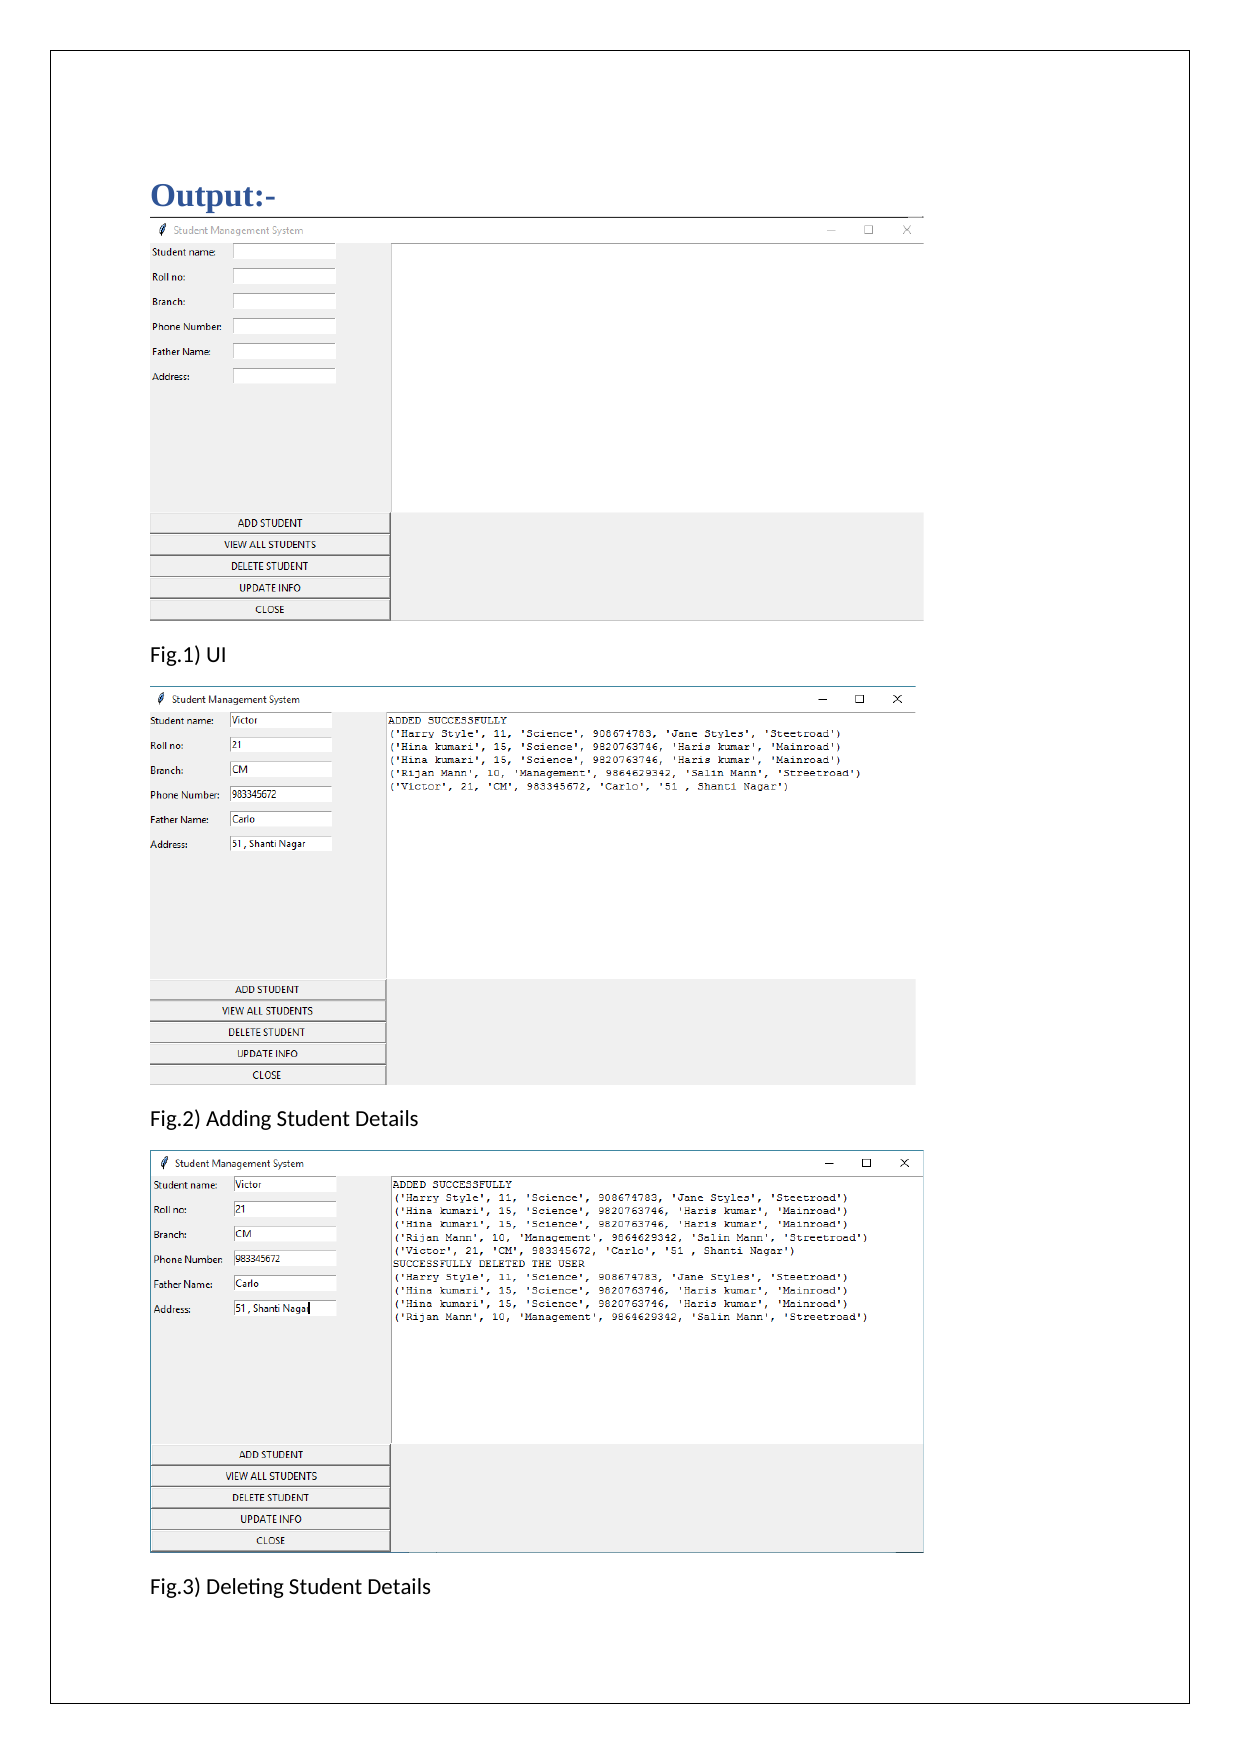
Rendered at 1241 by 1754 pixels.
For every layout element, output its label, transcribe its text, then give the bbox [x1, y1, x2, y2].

picture [150, 216, 924, 621]
subtitle Output:- [150, 175, 1090, 213]
text Fig.2) Adding Student Details [150, 1104, 1090, 1132]
text Fig.1) UI [150, 640, 1090, 668]
picture [150, 1150, 924, 1553]
picture [150, 686, 916, 1085]
text Fig.3) Deleting Student Details [150, 1572, 1090, 1600]
